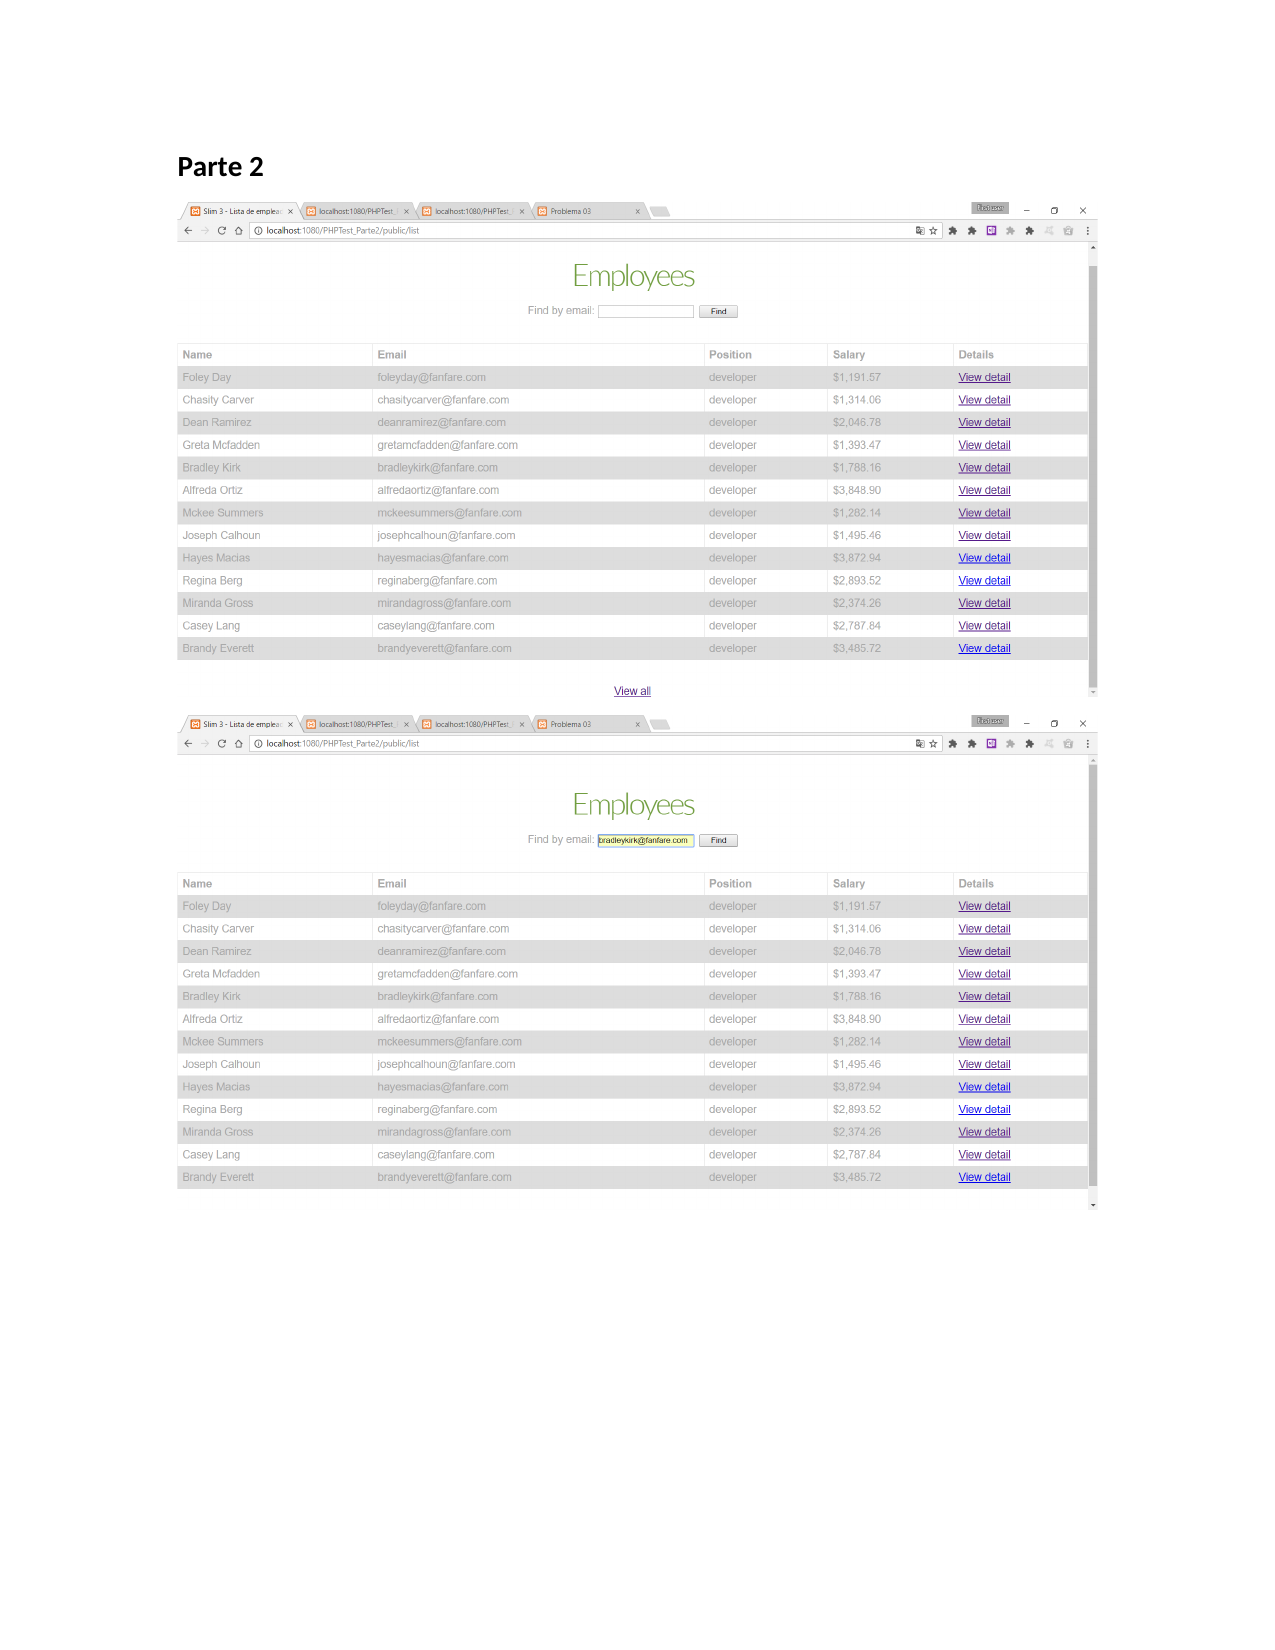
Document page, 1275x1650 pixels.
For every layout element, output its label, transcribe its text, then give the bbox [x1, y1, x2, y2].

text Parte 2 [177, 148, 1098, 183]
picture [177, 715, 1098, 1210]
picture [177, 202, 1098, 697]
